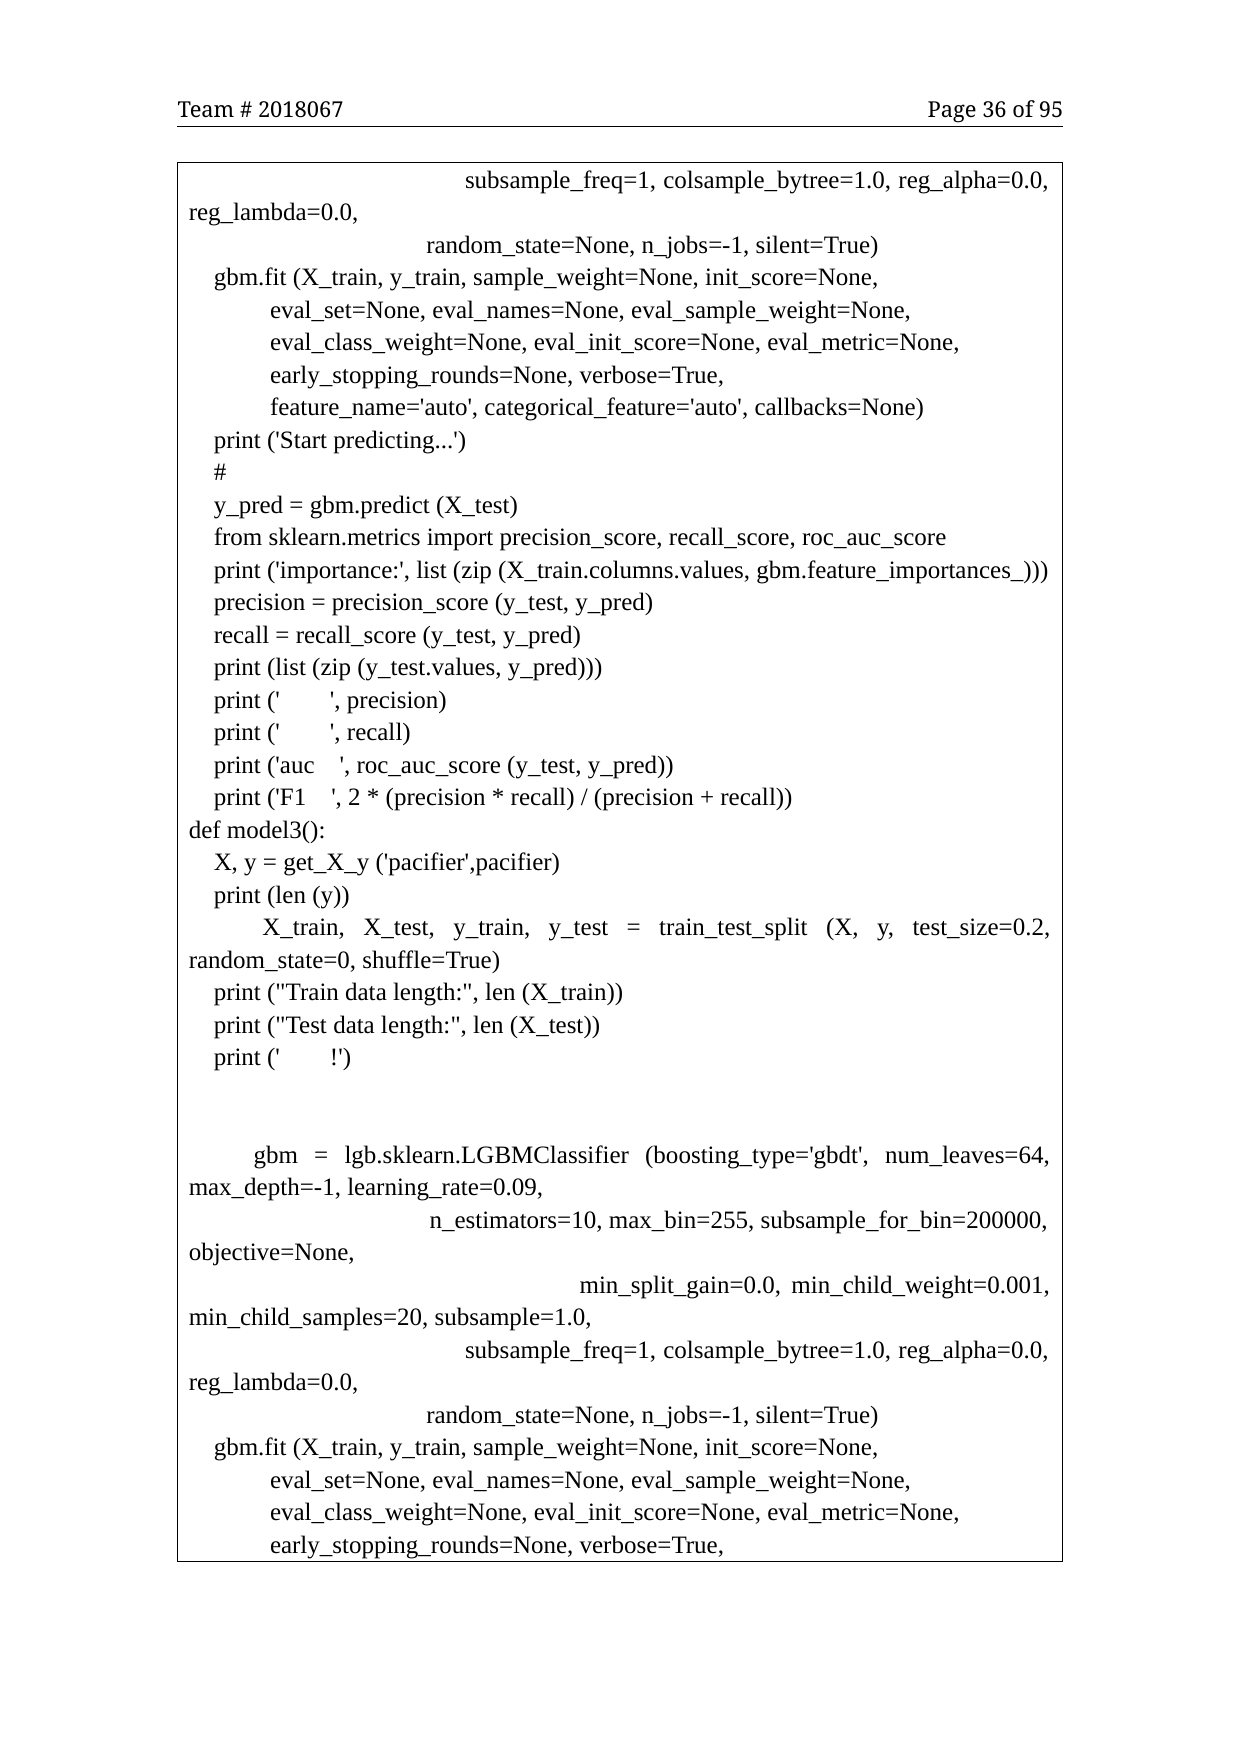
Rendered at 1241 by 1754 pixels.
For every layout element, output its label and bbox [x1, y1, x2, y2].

table_cell [178, 163, 1062, 1561]
